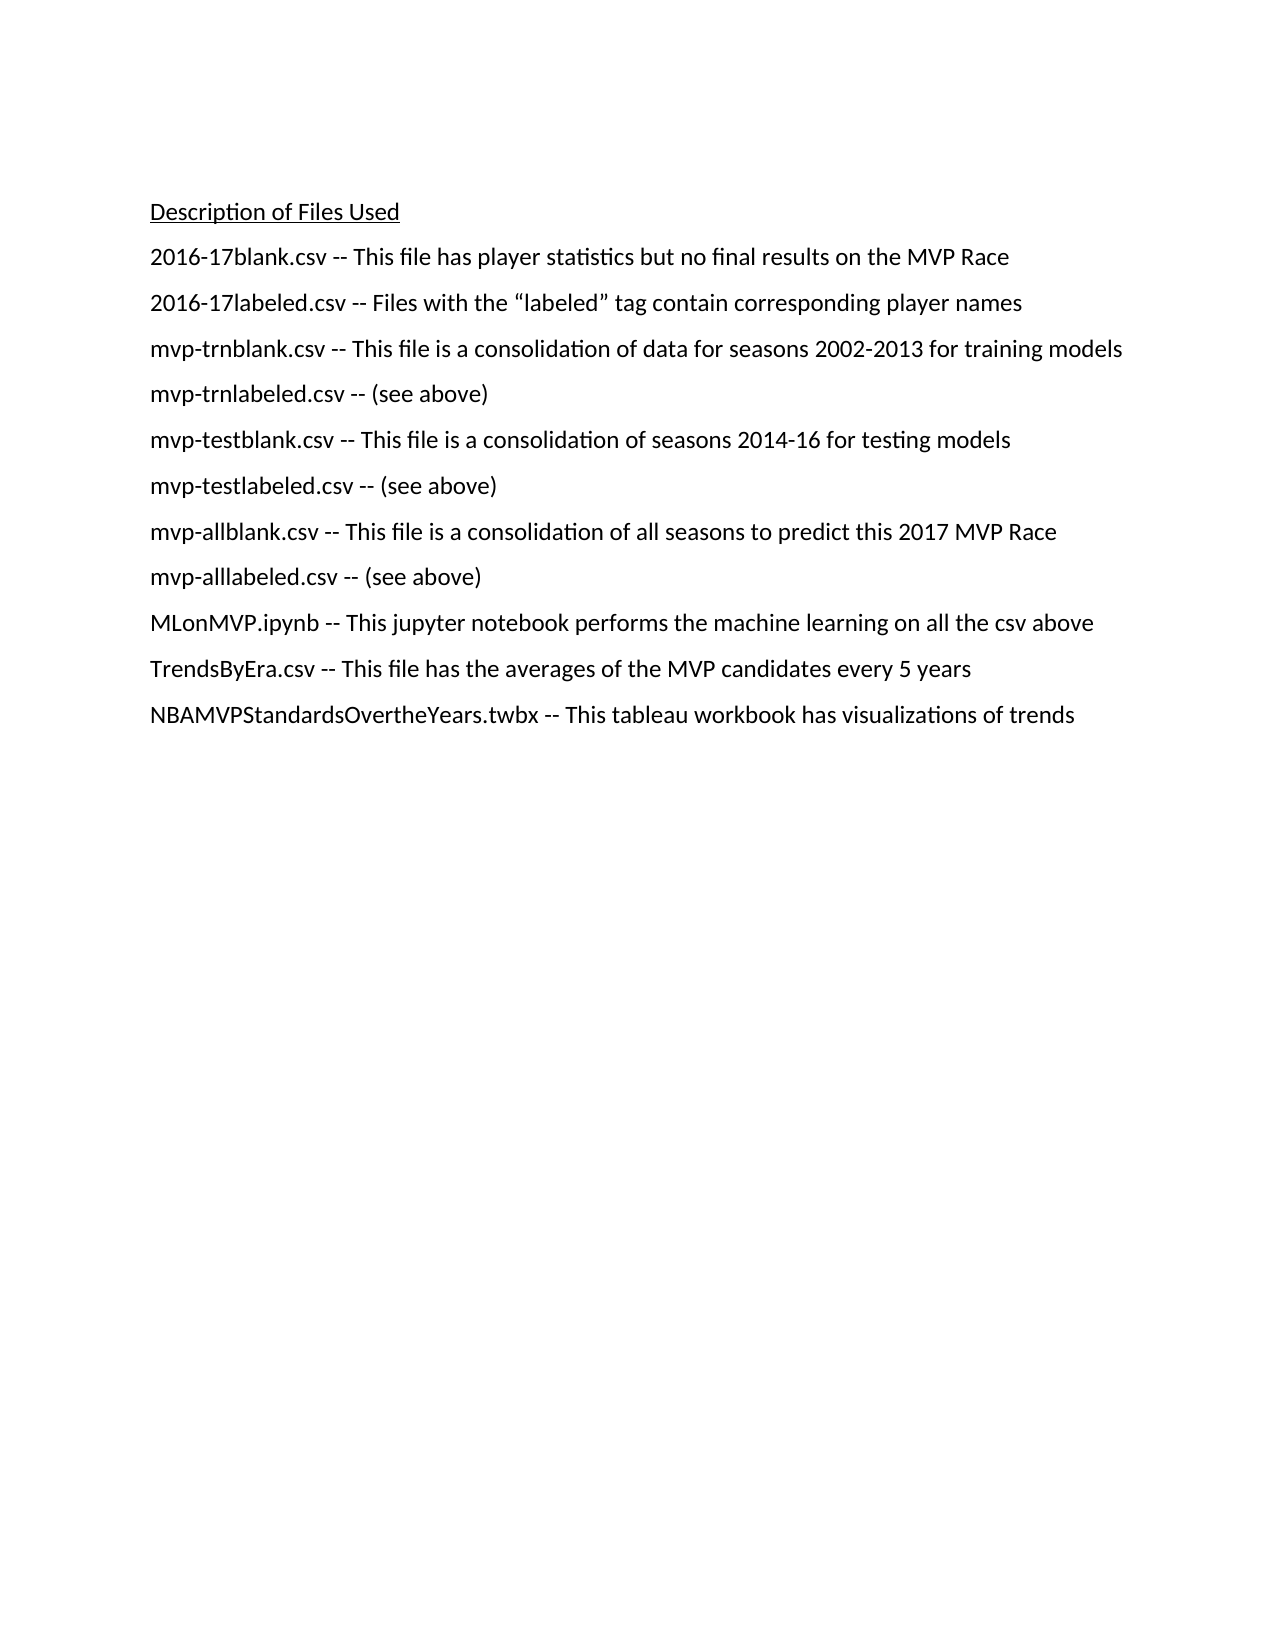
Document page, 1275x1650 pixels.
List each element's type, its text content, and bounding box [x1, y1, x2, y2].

text MLonMVP.ipynb -- This jupyter notebook performs the machine learning on all the csv above [150, 607, 1125, 638]
text mvp-allblank.csv -- This file is a consolidation of all seasons to predict this 2017 MVP Race [150, 516, 1125, 546]
text mvp-trnlabeled.csv -- (see above) [150, 379, 1125, 409]
text 2016-17labeled.csv -- Files with the “labeled” tag contain corresponding player names [150, 287, 1125, 318]
text NBAMVPStandardsOvertheYears.twbx -- This tableau workbook has visualizations of trends [150, 699, 1125, 729]
text mvp-testlabeled.csv -- (see above) [150, 470, 1125, 501]
text TrendsByEra.csv -- This file has the averages of the MVP candidates every 5 years [150, 653, 1125, 683]
text mvp-trnblank.csv -- This file is a consolidation of data for seasons 2002-2013 for training models [150, 333, 1125, 363]
text mvp-testblank.csv -- This file is a consolidation of seasons 2014-16 for testing models [150, 424, 1125, 455]
text Description of Files Used [150, 196, 1125, 226]
text 2016-17blank.csv -- This file has player statistics but no final results on the MVP Race [150, 241, 1125, 272]
text mvp-alllabeled.csv -- (see above) [150, 562, 1125, 592]
